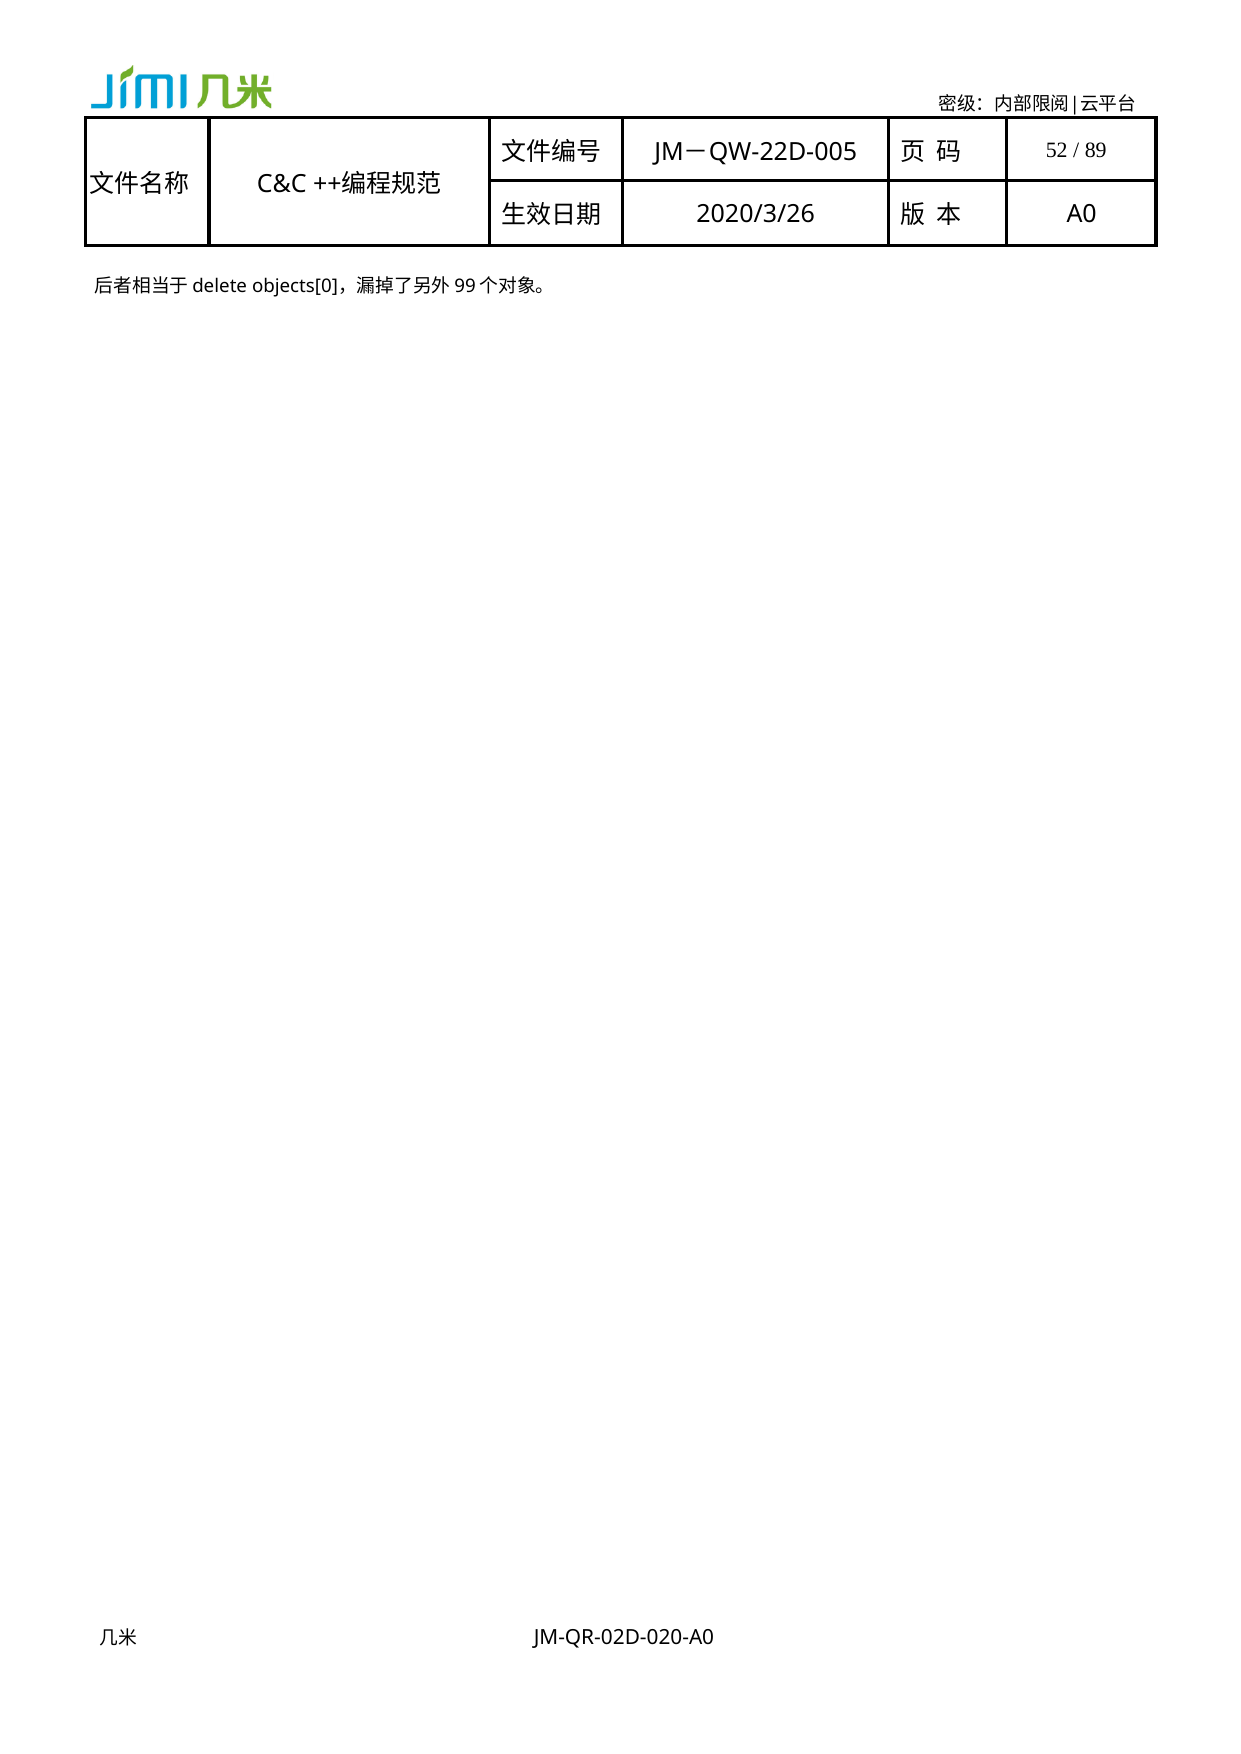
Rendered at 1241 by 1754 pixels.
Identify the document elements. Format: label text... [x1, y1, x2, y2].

text 后者相当于delete objects[0]，漏掉了另外99个对象。 [94, 155, 1167, 301]
picture [88, 65, 274, 111]
